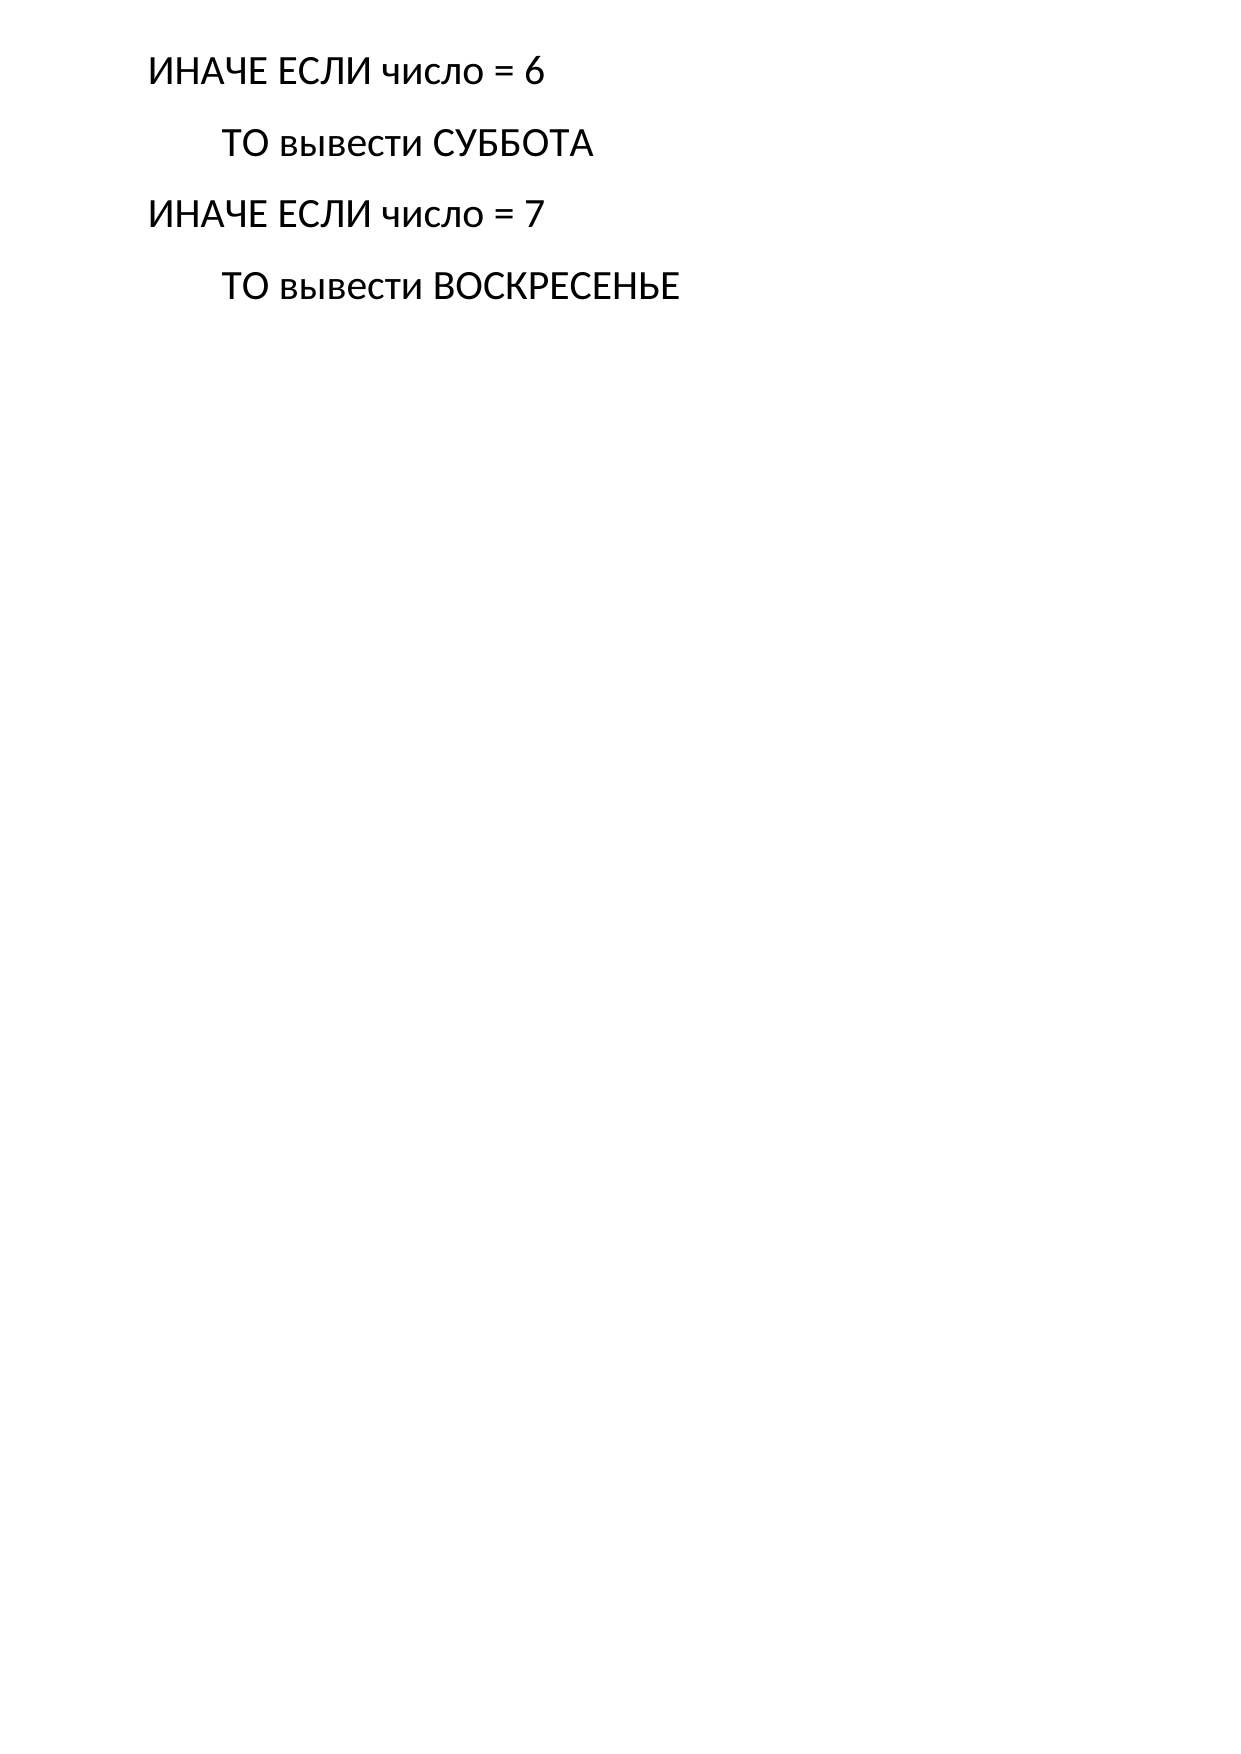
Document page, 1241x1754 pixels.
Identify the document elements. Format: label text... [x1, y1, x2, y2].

text ИНАЧЕ ЕСЛИ число = 6 [74, 44, 1152, 95]
text ИНАЧЕ ЕСЛИ число = 7 [74, 187, 1152, 238]
text ТО вывести ВОСКРЕСЕНЬЕ [74, 259, 1152, 310]
text ТО вывести СУББОТА [74, 116, 1152, 167]
